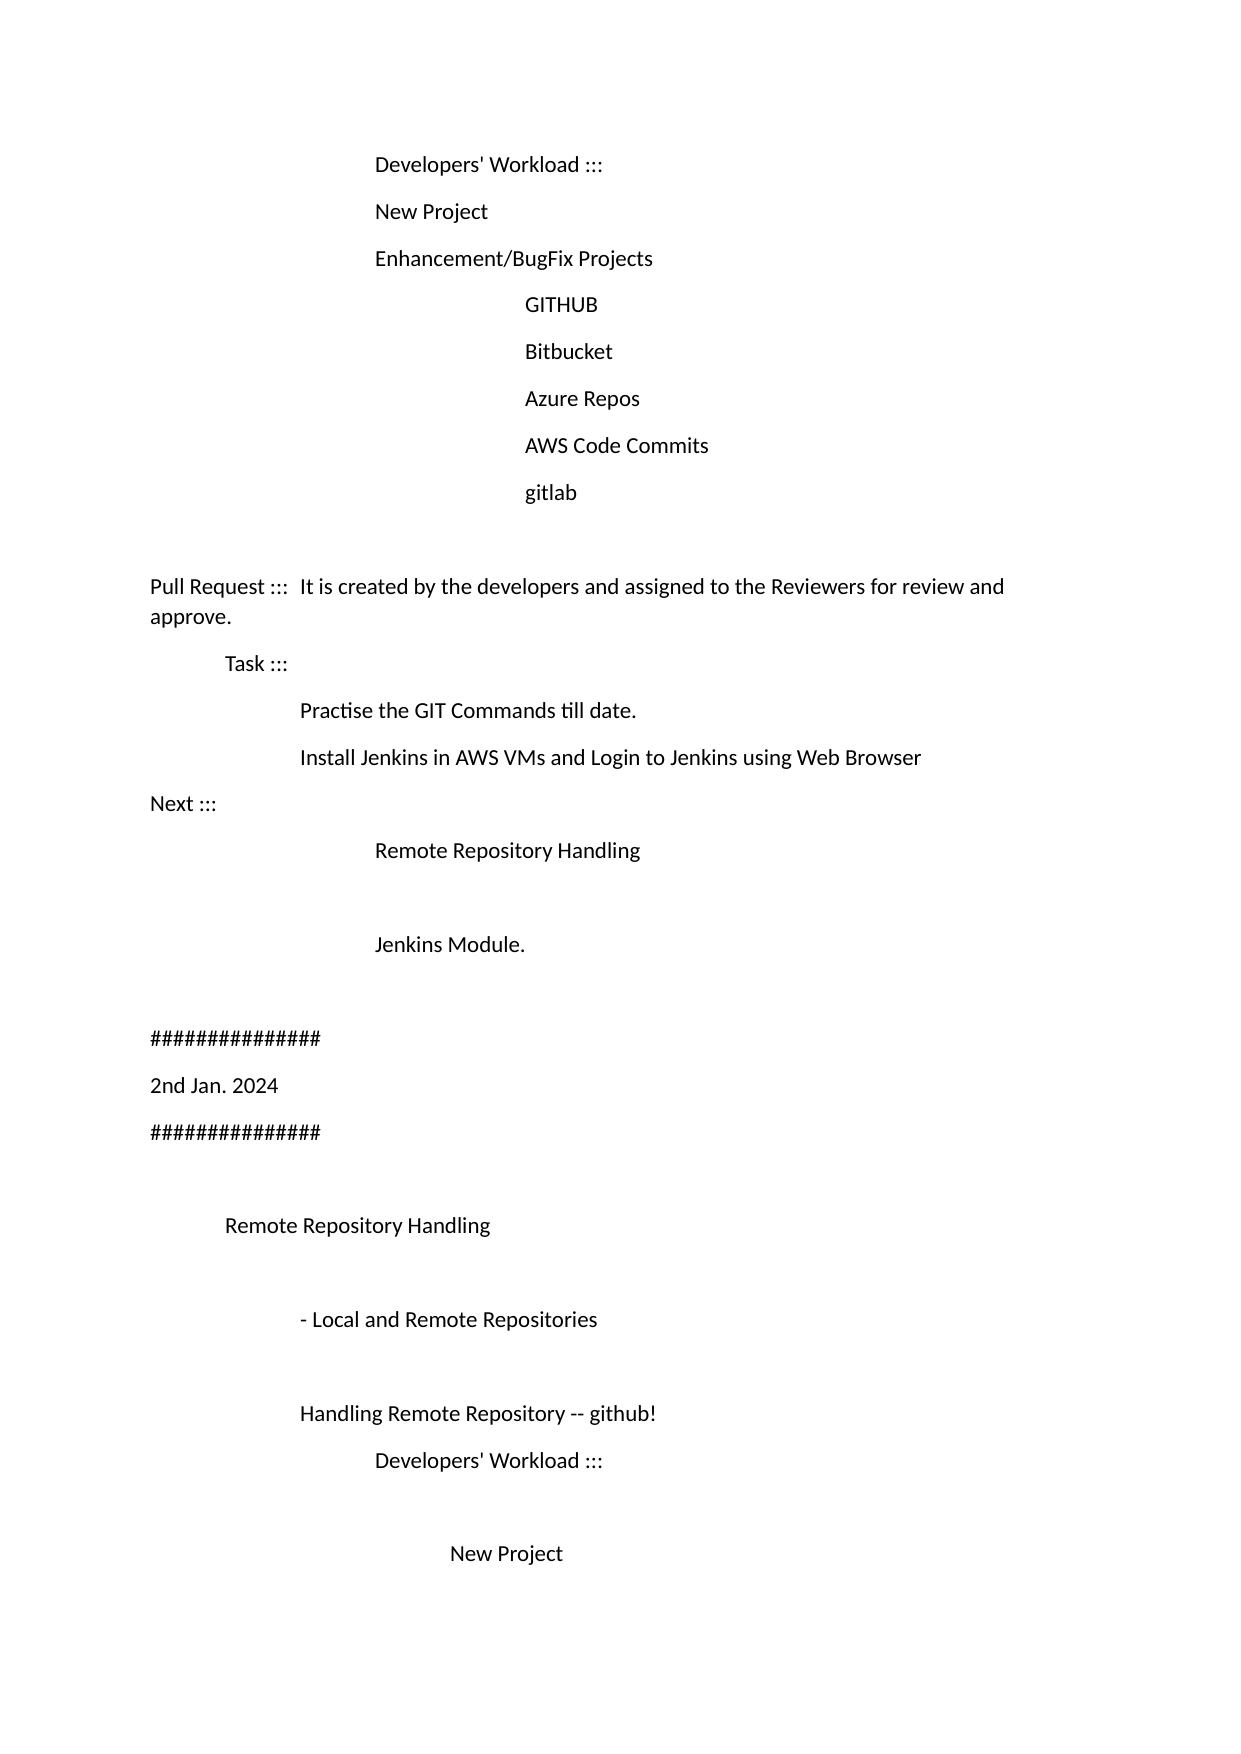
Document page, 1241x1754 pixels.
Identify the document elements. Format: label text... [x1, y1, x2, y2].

text Handling Remote Repository -- github! [150, 1399, 1090, 1427]
text Enhancement/BugFix Projects [150, 244, 1090, 272]
text Bitbucket [150, 337, 1090, 366]
text ############### [150, 1118, 1090, 1146]
text Jenkins Module. [150, 930, 1090, 958]
text New Project [150, 1539, 1090, 1568]
text Developers' Workload ::: [150, 1446, 1090, 1474]
text GITHUB [150, 291, 1090, 319]
text Task ::: [150, 649, 1090, 677]
text - Local and Remote Repositories [150, 1305, 1090, 1333]
text 2nd Jan. 2024 [150, 1071, 1090, 1099]
text Remote Repository Handling [150, 1211, 1090, 1239]
text gitlab [150, 478, 1090, 506]
text ############### [150, 1024, 1090, 1052]
text Remote Repository Handling [150, 836, 1090, 864]
text Developers' Workload ::: [150, 150, 1090, 178]
text Pull Request ::: It is created by the developers and assigned to the Reviewers for review and approve. [150, 572, 1090, 630]
text New Project [150, 197, 1090, 225]
text Azure Repos [150, 384, 1090, 412]
text AWS Code Commits [150, 431, 1090, 459]
text Install Jenkins in AWS VMs and Login to Jenkins using Web Browser [150, 743, 1090, 771]
text Next ::: [150, 789, 1090, 818]
text Practise the GIT Commands till date. [150, 696, 1090, 724]
